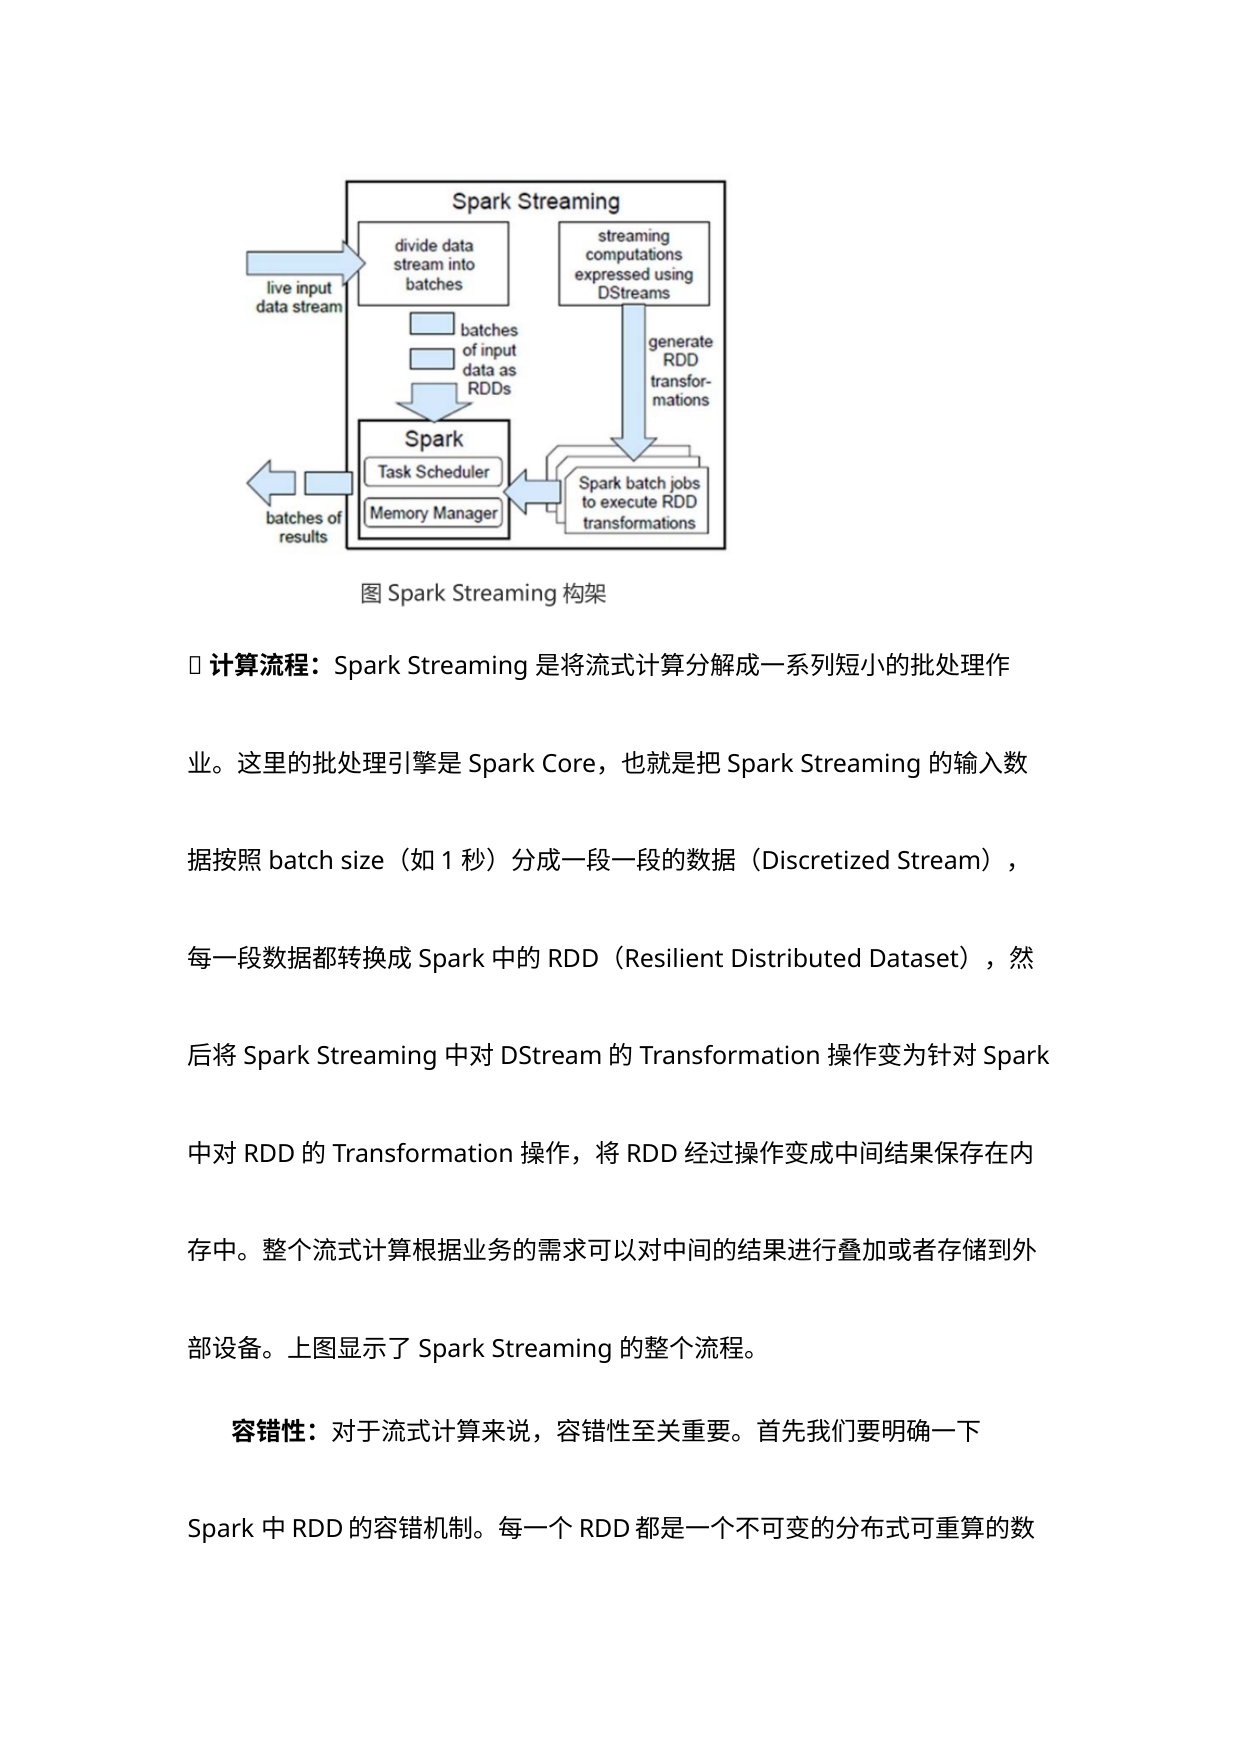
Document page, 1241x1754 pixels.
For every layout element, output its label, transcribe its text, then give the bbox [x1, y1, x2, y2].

picture [231, 169, 761, 610]
text  计算流程：Spark Streaming 是将流式计算分解成一系列短小的批处理作业。这里的批处理引擎是 Spark Core，也就是把 Spark Streaming 的输入数据按照 batch size（如 1 秒）分成一段一段的数据（Discretized Stream），每一段数据都转换成 Spark 中的 RDD（Resilient Distributed Dataset），然后将 Spark Streaming 中对 DStream 的 Transformation 操作变为针对 Spark 中对 RDD 的 Transformation 操作，将 RDD 经过操作变成中间结果保存在内存中。整个流式计算根据业务的需求可以对中间的结果进行叠加或者存储到外部设备。上图显示了 Spark Streaming 的整个流程。 [187, 631, 1053, 1379]
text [187, 1397, 1053, 1559]
